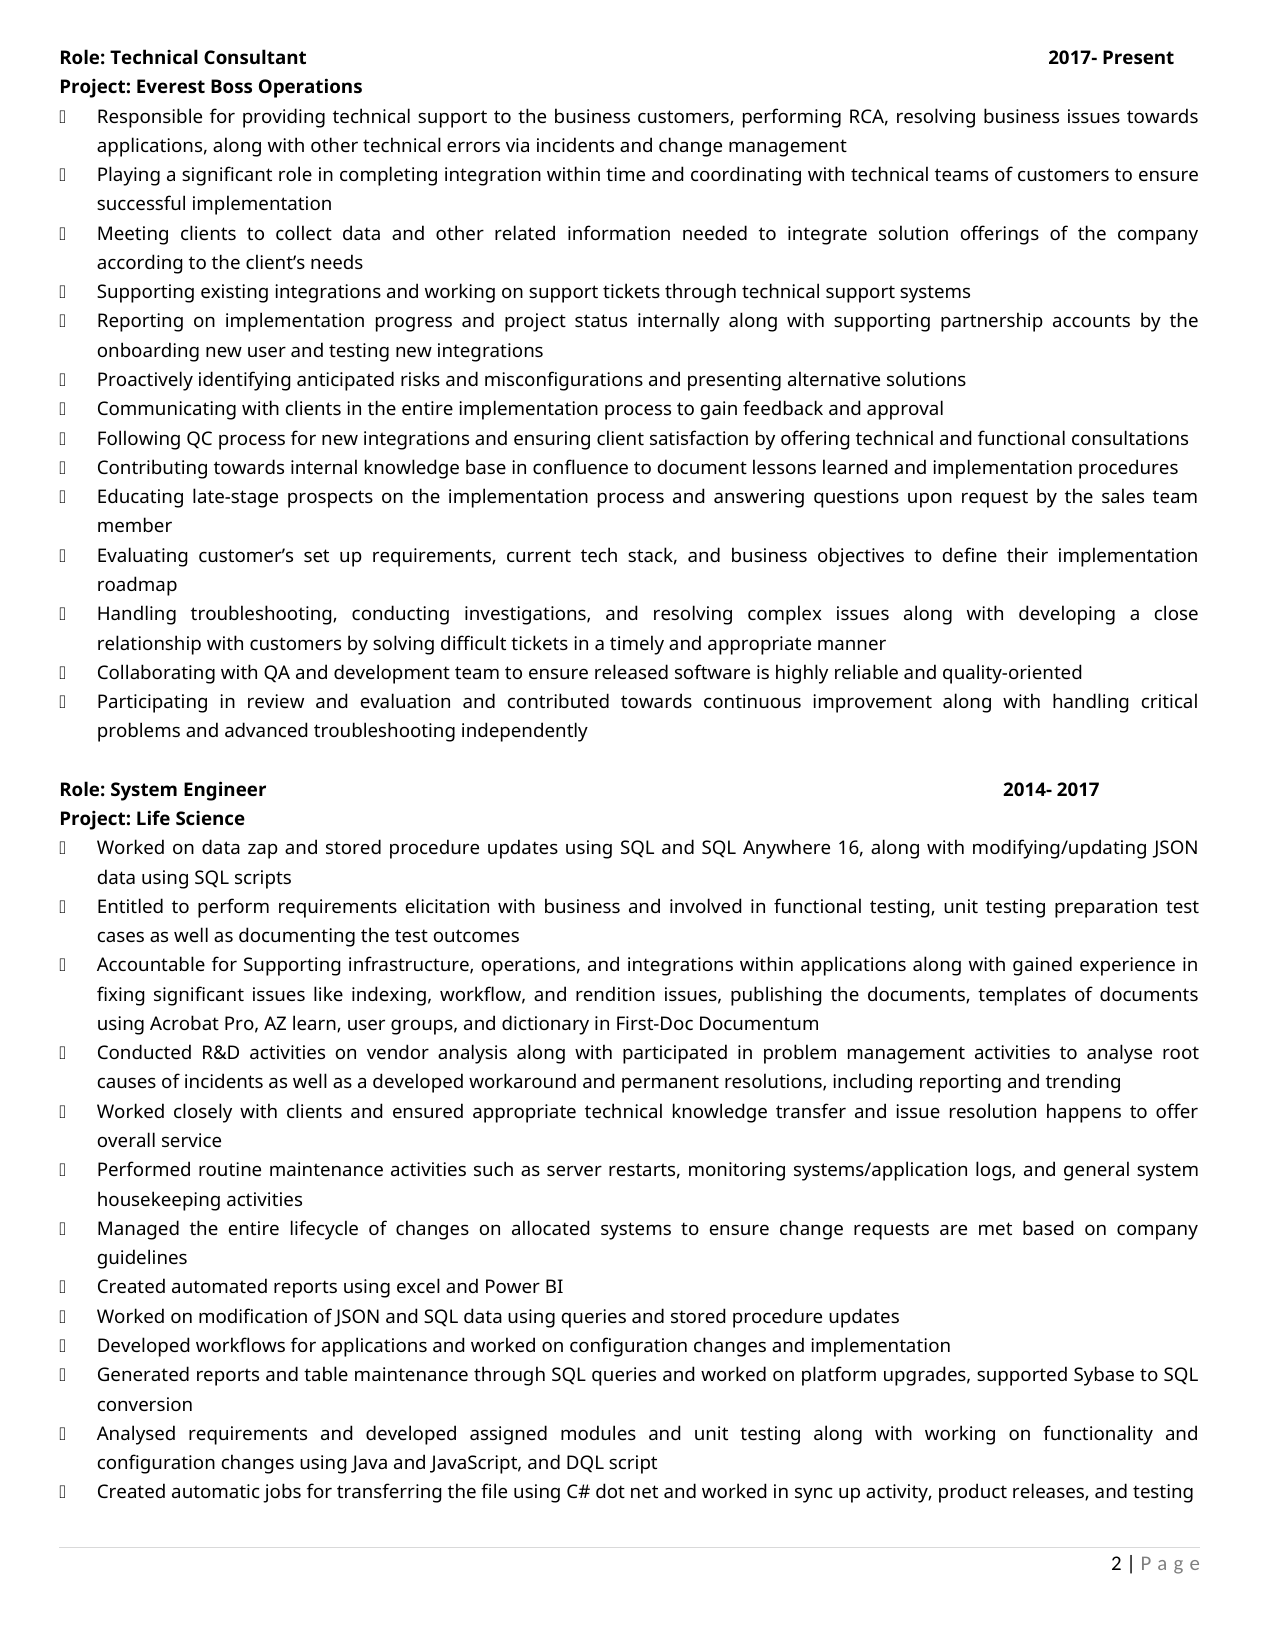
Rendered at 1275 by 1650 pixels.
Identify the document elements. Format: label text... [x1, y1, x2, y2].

list Communicating with clients in the entire implementation process to gain feedback and approval [59, 396, 1200, 421]
list Created automated reports using excel and Power BI [59, 1274, 1200, 1299]
list Responsible for providing technical support to the business customers, performing RCA, resolving business issues towards applications, along with other technical errors via incidents and change management [59, 103, 1200, 158]
list Created automatic jobs for transferring the file using C# dot net and worked in sync up activity, product releases, and testing [59, 1479, 1200, 1504]
list Entitled to perform requirements elicitation with business and involved in functional testing, unit testing preparation test cases as well as documenting the test outcomes [59, 893, 1200, 948]
list Accountable for Supporting infrastructure, operations, and integrations within applications along with gained experience in fixing significant issues like indexing, workflow, and rendition issues, publishing the documents, templates of documents using Acrobat Pro, AZ learn, user groups, and dictionary in First-Doc Documentum [59, 952, 1200, 1036]
list Proactively identifying anticipated risks and misconfigurations and presenting alternative solutions [59, 366, 1200, 392]
list Handling troubleshooting, conducting investigations, and resolving complex issues along with developing a close relationship with customers by solving difficult tickets in a timely and appropriate manner [59, 601, 1200, 655]
list Supporting existing integrations and working on support tickets through technical support systems [59, 278, 1200, 304]
list Following QC process for new integrations and ensuring client satisfaction by offering technical and functional consultations [59, 425, 1200, 450]
list Collaborating with QA and development team to ensure released software is highly reliable and quality-oriented [59, 659, 1200, 684]
list Educating late-stage prospects on the implementation process and answering questions upon request by the sales team member [59, 483, 1200, 538]
text Project: Life Science [59, 805, 1200, 831]
text Role: System Engineer 2014- 2017 [59, 776, 1200, 802]
list Worked on modification of JSON and SQL data using queries and stored procedure updates [59, 1303, 1200, 1328]
text Role: Technical Consultant 2017- Present [59, 44, 1200, 70]
list Managed the entire lifecycle of changes on allocated systems to ensure change requests are met based on company guidelines [59, 1215, 1200, 1270]
list Conducted R&D activities on vendor analysis along with participated in problem management activities to analyse root causes of incidents as well as a developed workaround and permanent resolutions, including reporting and trending [59, 1039, 1200, 1094]
list Playing a significant role in completing integration within time and coordinating with technical teams of customers to ensure successful implementation [59, 161, 1200, 216]
list Performed routine maintenance activities such as server restarts, monitoring systems/application logs, and general system housekeeping activities [59, 1157, 1200, 1211]
text Project: Everest Boss Operations [59, 74, 1200, 99]
list Meeting clients to collect data and other related information needed to integrate solution offerings of the company according to the client’s needs [59, 220, 1200, 275]
list Participating in review and evaluation and contributed towards continuous improvement along with handling critical problems and advanced troubleshooting independently [59, 688, 1200, 743]
list Developed workflows for applications and worked on configuration changes and implementation [59, 1332, 1200, 1358]
list Evaluating customer’s set up requirements, current tech stack, and business objectives to define their implementation roadmap [59, 542, 1200, 597]
list Worked closely with clients and ensured appropriate technical knowledge transfer and issue resolution happens to offer overall service [59, 1098, 1200, 1153]
list Reporting on implementation progress and project status internally along with supporting partnership accounts by the onboarding new user and testing new integrations [59, 308, 1200, 363]
list Contributing towards internal knowledge base in confluence to document lessons learned and implementation procedures [59, 454, 1200, 480]
list Worked on data zap and stored procedure updates using SQL and SQL Anywhere 16, along with modifying/updating JSON data using SQL scripts [59, 835, 1200, 889]
list Generated reports and table maintenance through SQL queries and worked on platform upgrades, supported Sybase to SQL conversion [59, 1362, 1200, 1416]
list Analysed requirements and developed assigned modules and unit testing along with working on functionality and configuration changes using Java and JavaScript, and DQL script [59, 1420, 1200, 1475]
